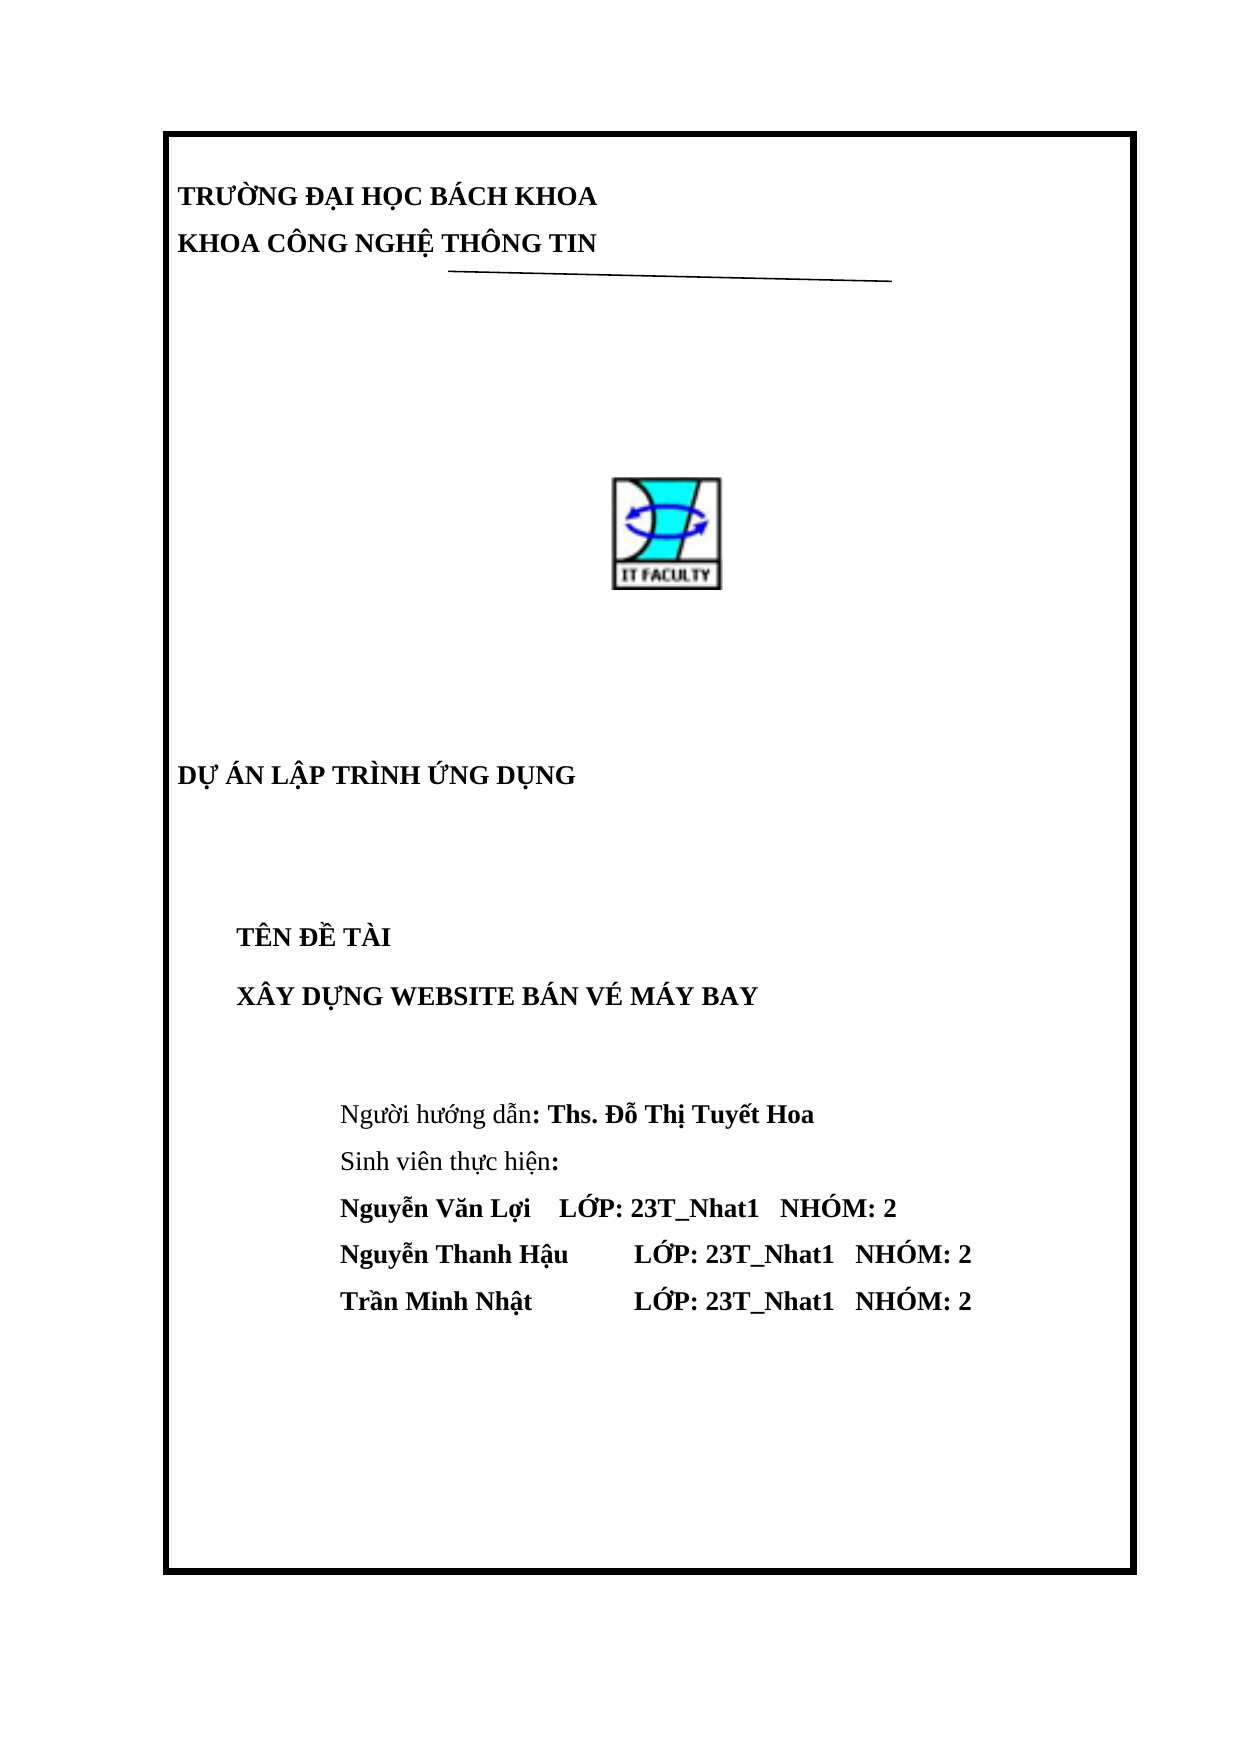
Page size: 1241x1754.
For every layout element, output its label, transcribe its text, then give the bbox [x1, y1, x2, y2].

text XÂY DỰNG WEBSITE BÁN VÉ MÁY BAY [169, 972, 1130, 1011]
text Trần Minh Nhật LỚP: 23T_Nhat1 NHÓM: 2 [169, 1277, 1130, 1316]
text Nguyễn Thanh Hậu LỚP: 23T_Nhat1 NHÓM: 2 [169, 1230, 1130, 1269]
text KHOA CÔNG NGHỆ THÔNG TIN [169, 218, 1130, 258]
text DỰ ÁN LẬP TRÌNH ỨNG DỤNG [169, 751, 1130, 791]
text TRƯỜNG ĐẠI HỌC BÁCH KHOA [169, 172, 1130, 211]
text Người hướng dẫn: Ths. Đỗ Thị Tuyết Hoa [169, 1090, 1130, 1129]
picture [610, 477, 723, 590]
text Nguyễn Văn Lợi LỚP: 23T_Nhat1 NHÓM: 2 [169, 1183, 1130, 1223]
text TÊN ĐỀ TÀI [169, 912, 1130, 952]
text Sinh viên thực hiện: [169, 1137, 1130, 1176]
